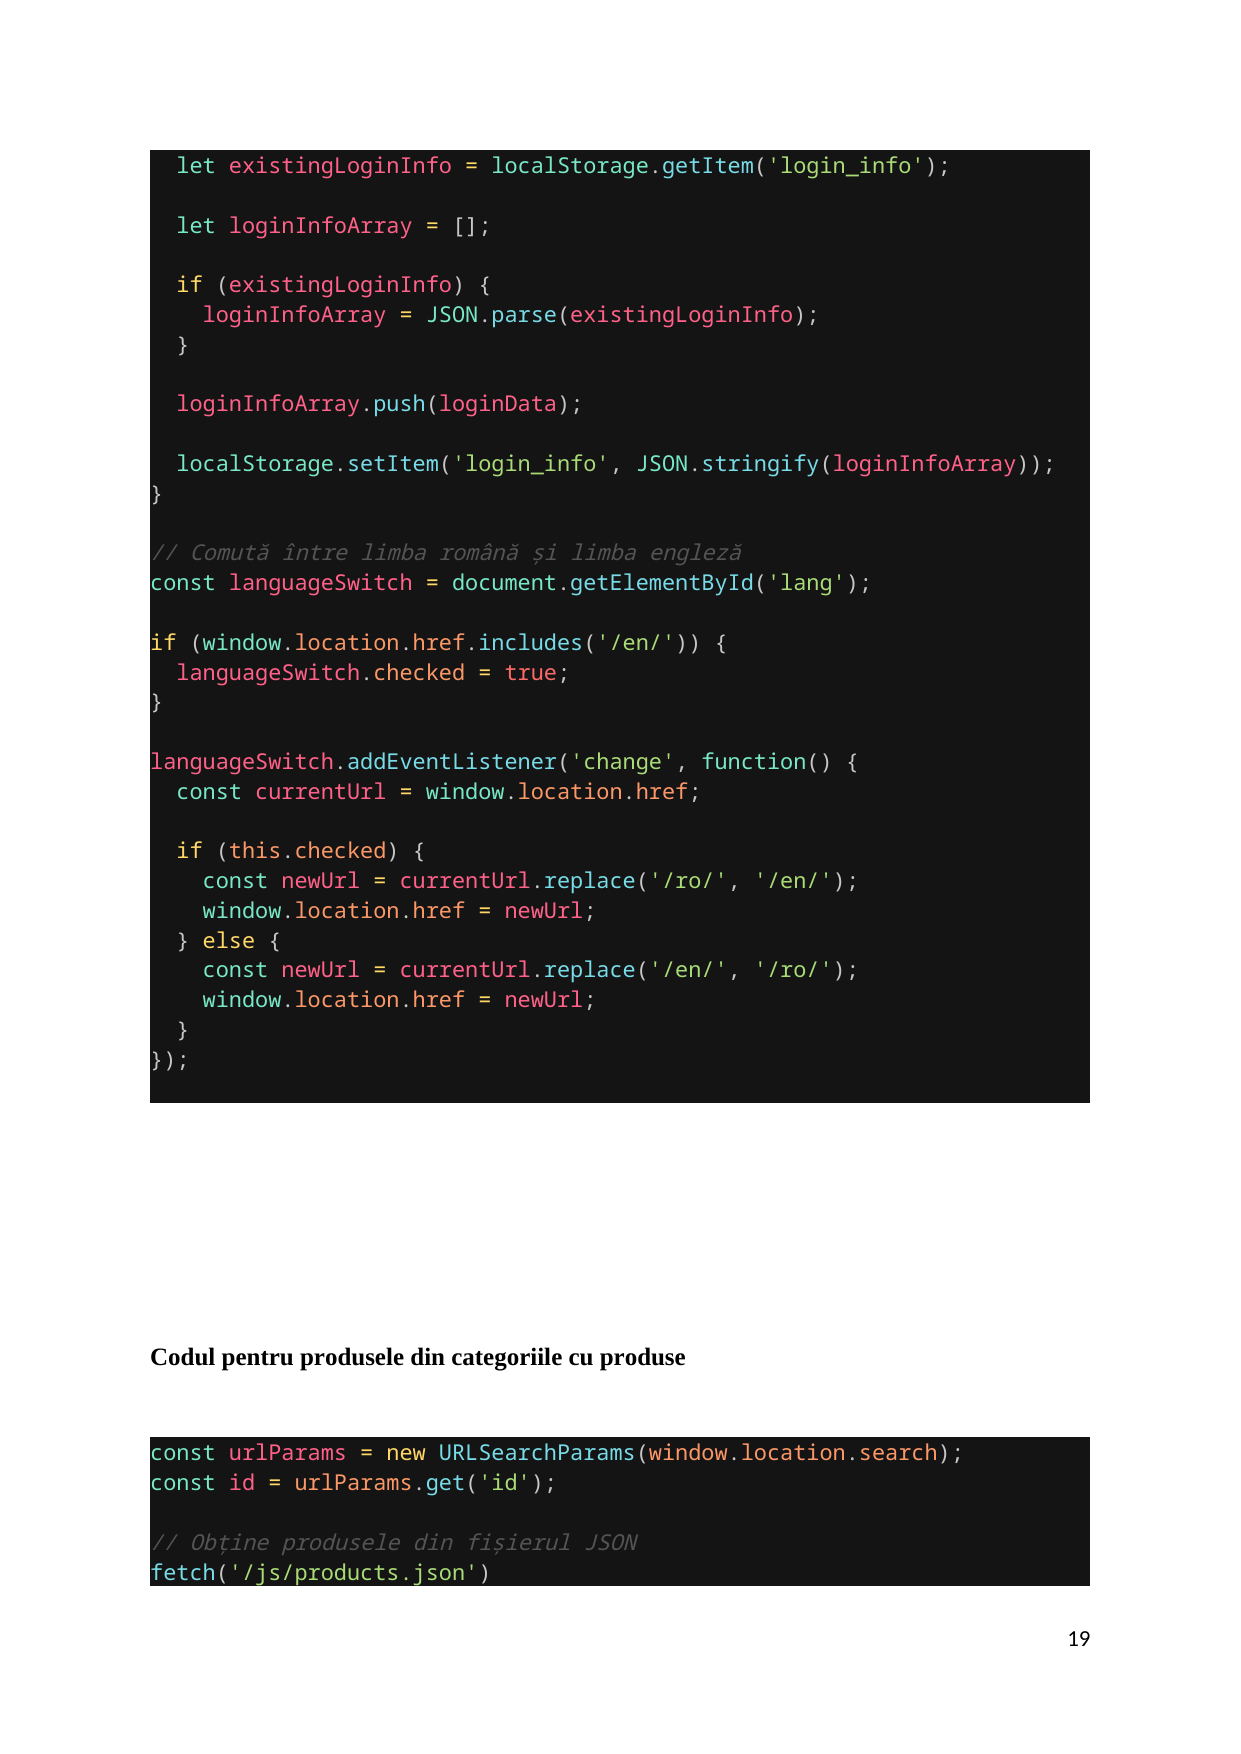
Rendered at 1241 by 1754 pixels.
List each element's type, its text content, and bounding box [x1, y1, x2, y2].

text fetch('/js/products.json') [150, 1556, 1090, 1586]
text window.location.href = newUrl; [150, 984, 1090, 1014]
text loginInfoArray.push(loginData); [150, 388, 1090, 418]
text } [150, 329, 1090, 358]
text let existingLoginInfo = localStorage.getItem('login_info'); [150, 150, 1090, 180]
text } [150, 478, 1090, 507]
text } [150, 1014, 1090, 1044]
text }); [150, 1044, 1090, 1073]
text const urlParams = new URLSearchParams(window.location.search); [150, 1437, 1090, 1467]
text languageSwitch.checked = true; [150, 656, 1090, 686]
text } else { [150, 924, 1090, 954]
text localStorage.setItem('login_info', JSON.stringify(loginInfoArray)); [150, 448, 1090, 478]
text } [150, 686, 1090, 716]
text // Obține produsele din fișierul JSON [150, 1527, 1090, 1556]
text if (existingLoginInfo) { [150, 269, 1090, 299]
text let loginInfoArray = []; [150, 209, 1090, 239]
text const languageSwitch = document.getElementById('lang'); [150, 567, 1090, 597]
text window.location.href = newUrl; [150, 895, 1090, 924]
text // Comută între limba română și limba engleză [150, 537, 1090, 567]
text languageSwitch.addEventListener('change', function() { [150, 746, 1090, 776]
text const newUrl = currentUrl.replace('/ro/', '/en/'); [150, 865, 1090, 895]
text if (window.location.href.includes('/en/')) { [150, 627, 1090, 656]
text Codul pentru produsele din categoriile cu produse [150, 1342, 1090, 1371]
text loginInfoArray = JSON.parse(existingLoginInfo); [150, 299, 1090, 329]
text const id = urlParams.get('id'); [150, 1467, 1090, 1497]
text const currentUrl = window.location.href; [150, 776, 1090, 805]
text if (this.checked) { [150, 835, 1090, 865]
text const newUrl = currentUrl.replace('/en/', '/ro/'); [150, 954, 1090, 984]
